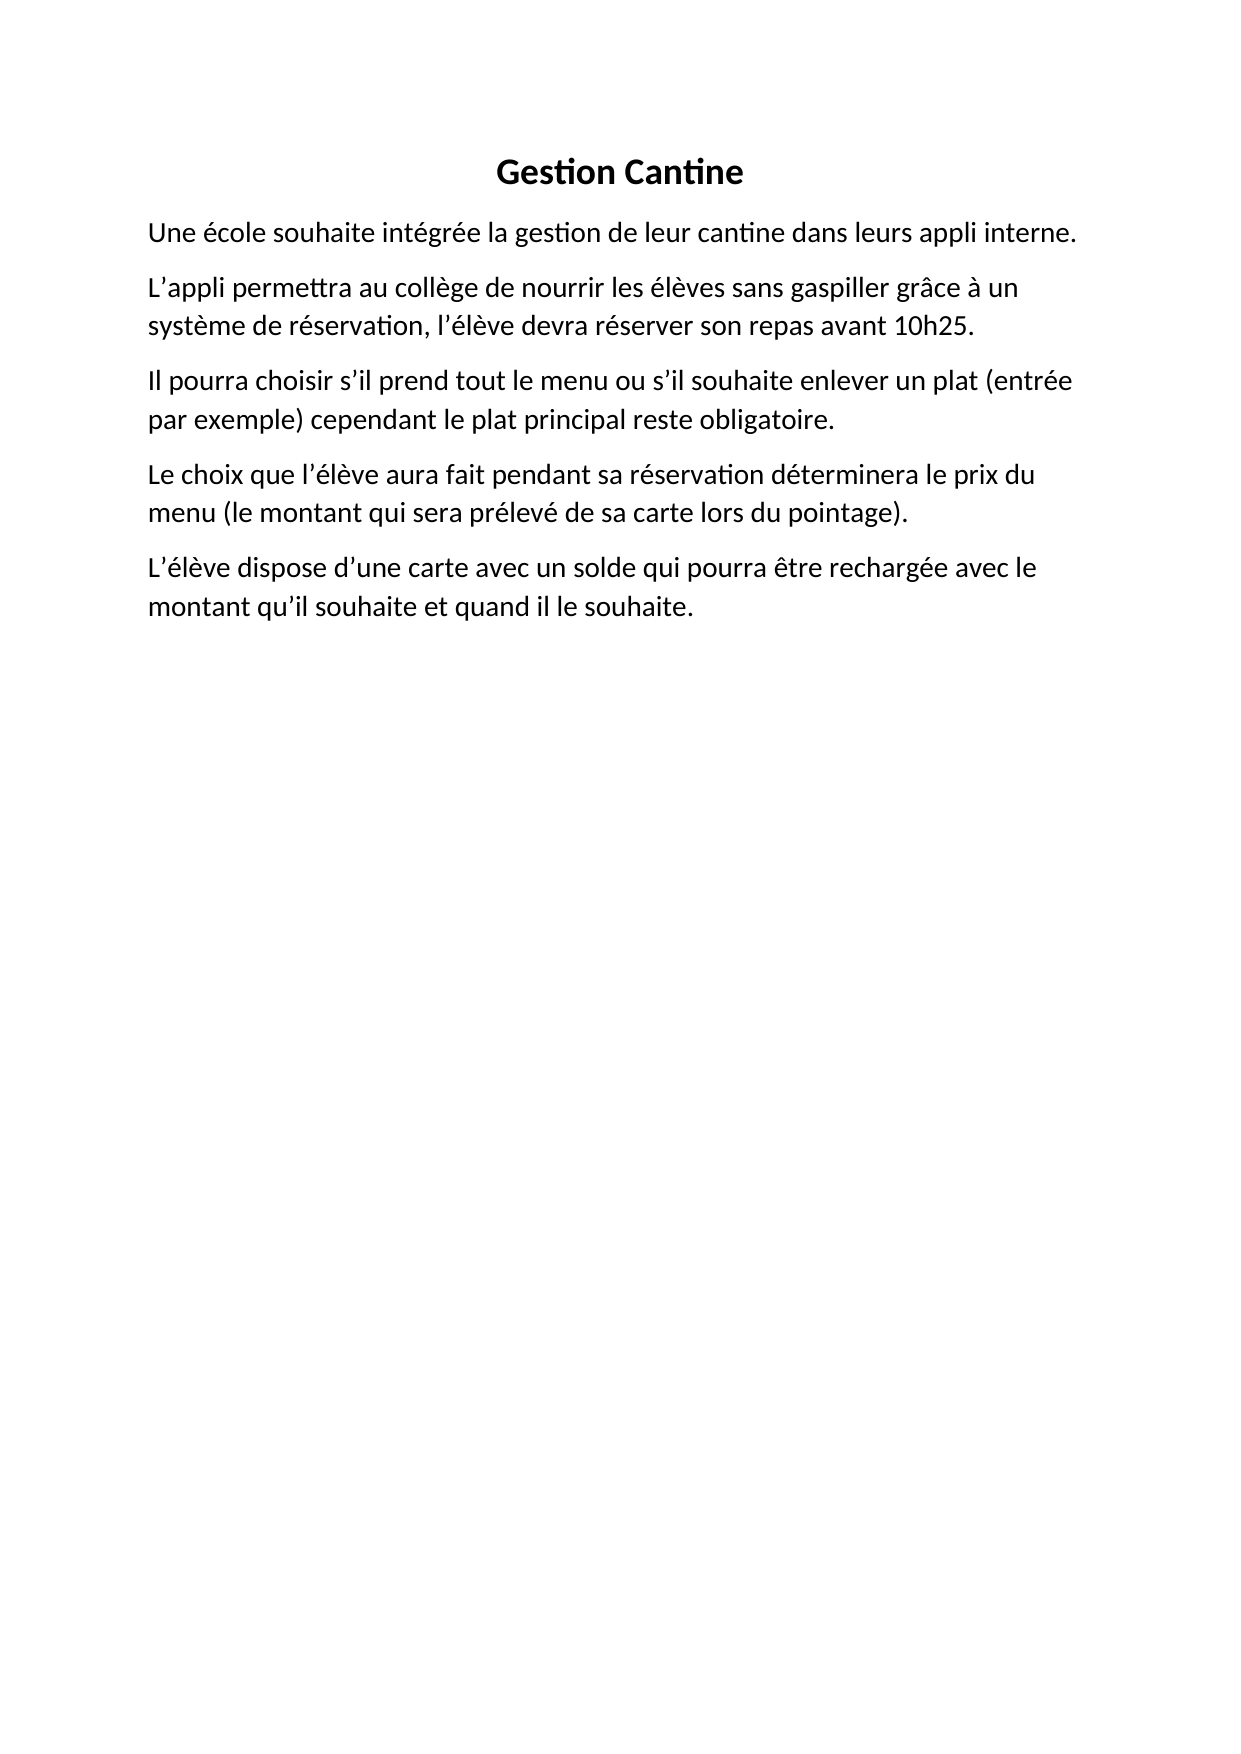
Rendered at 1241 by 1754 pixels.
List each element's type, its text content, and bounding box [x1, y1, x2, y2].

text Il pourra choisir s’il prend tout le menu ou s’il souhaite enlever un plat (entrée par exemple) cependant le plat principal reste obligatoire. [148, 362, 1093, 436]
text Une école souhaite intégrée la gestion de leur cantine dans leurs appli interne. [148, 214, 1093, 249]
text Gestion Cantine [148, 148, 1093, 193]
text Le choix que l’élève aura fait pendant sa réservation déterminera le prix du menu (le montant qui sera prélevé de sa carte lors du pointage). [148, 456, 1093, 530]
text L’appli permettra au collège de nourrir les élèves sans gaspiller grâce à un système de réservation, l’élève devra réserver son repas avant 10h25. [148, 269, 1093, 343]
text L’élève dispose d’une carte avec un solde qui pourra être rechargée avec le montant qu’il souhaite et quand il le souhaite. [148, 549, 1093, 623]
